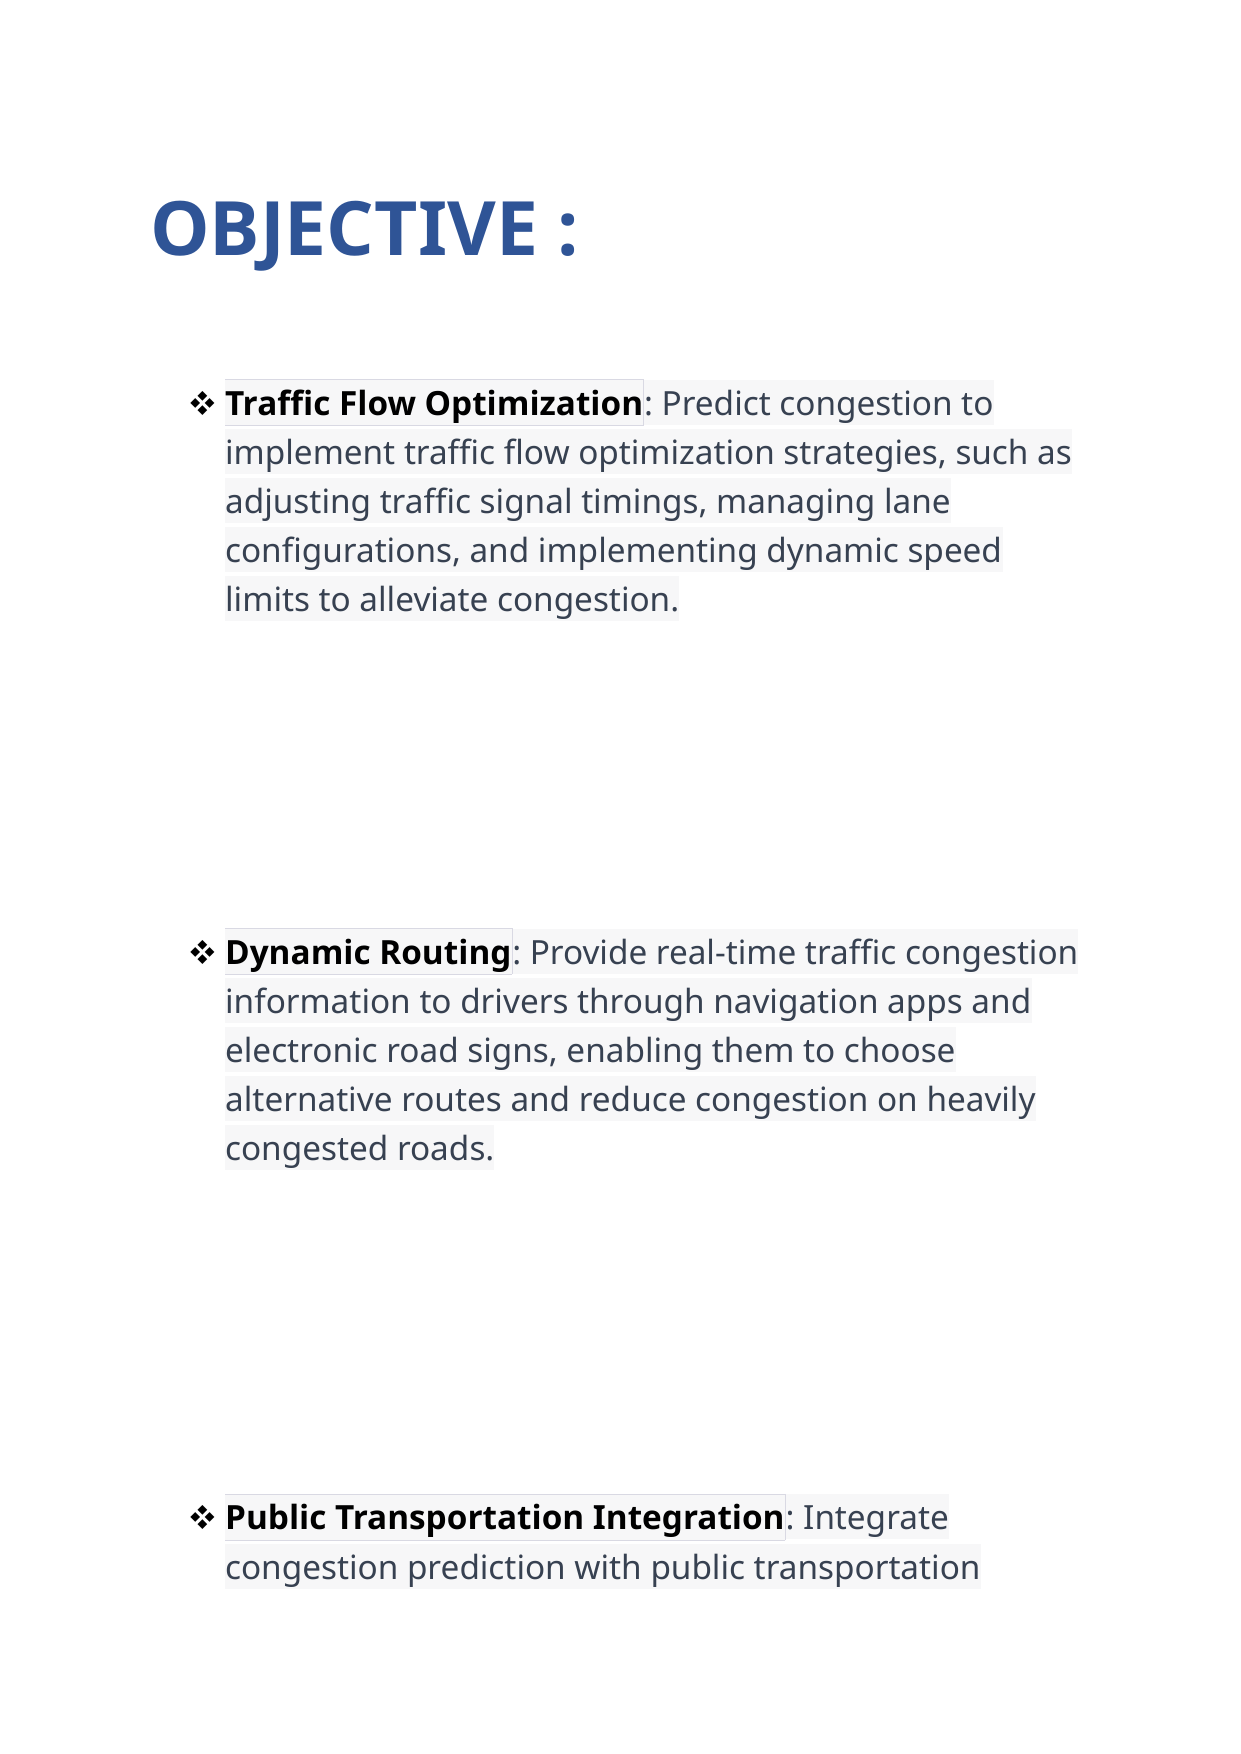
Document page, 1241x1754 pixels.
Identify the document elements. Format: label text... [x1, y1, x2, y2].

list Traffic Flow Optimization: Predict congestion to implement traffic flow optimization strategies, such as adjusting traffic signal timings, managing lane configurations, and implementing dynamic speed limits to alleviate congestion. [187, 379, 1090, 621]
subtitle OBJECTIVE : [150, 175, 1090, 277]
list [187, 1494, 1090, 1589]
list Dynamic Routing: Provide real-time traffic congestion information to drivers through navigation apps and electronic road signs, enabling them to choose alternative routes and reduce congestion on heavily congested roads. [187, 928, 1090, 1170]
